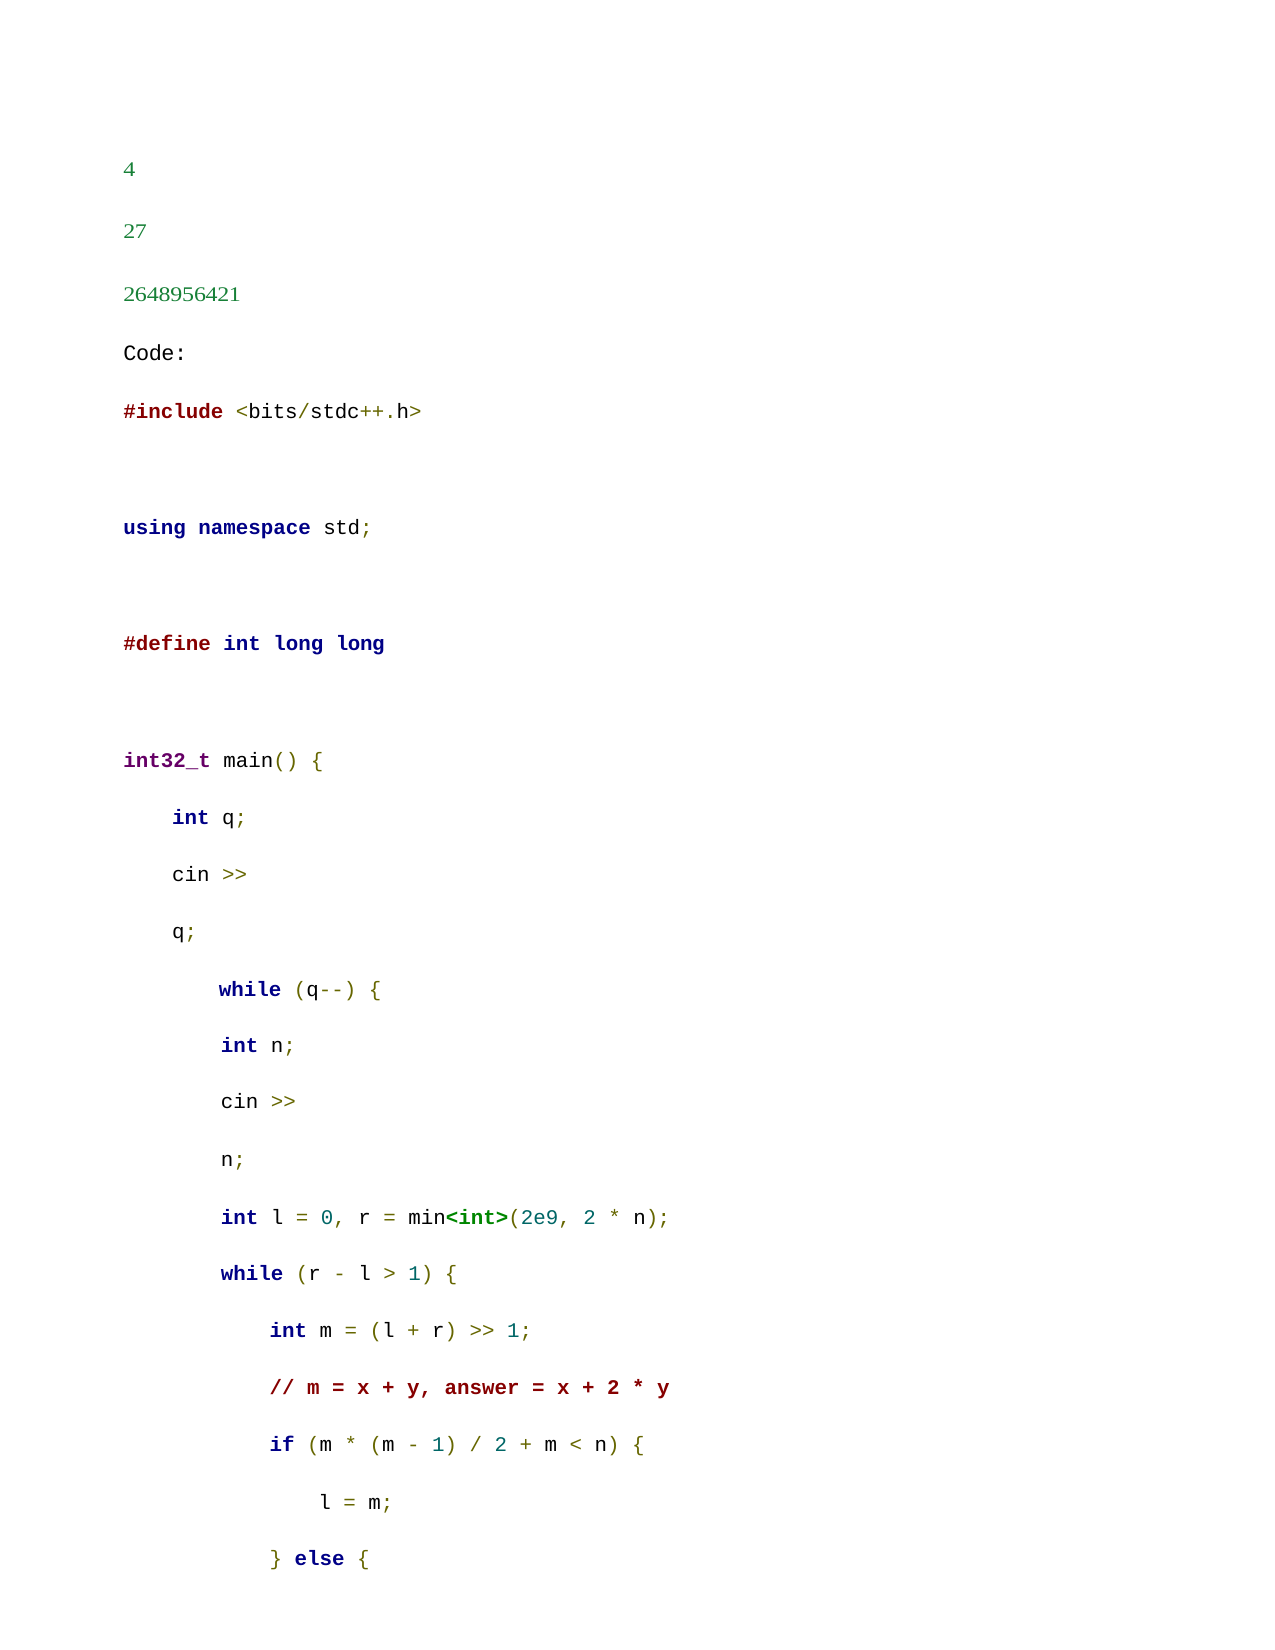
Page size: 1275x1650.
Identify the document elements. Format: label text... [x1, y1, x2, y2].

text int m = (l + r) >> 1; [269, 1320, 1200, 1343]
text int32_t main() { [123, 750, 1200, 773]
text while (q--) { [218, 978, 1200, 1001]
text Code: [123, 342, 1200, 367]
text #define int long long [123, 633, 1200, 657]
text int n; cin >> n; [221, 1034, 331, 1172]
text 27 [123, 219, 1200, 243]
text #include <bits/stdc++.h> [123, 401, 1200, 424]
text l = m; [318, 1491, 1200, 1514]
text // m = x + y, answer = x + 2 * y if (m * (m - 1) / 2 + m < n) { [269, 1377, 682, 1457]
text 4 [123, 157, 1200, 181]
text int l = 0, r = min<int>(2e9, 2 * n); [221, 1206, 1200, 1229]
text int q; cin >> q; [172, 807, 282, 944]
text using namespace std; [123, 517, 1200, 541]
text } else { [269, 1547, 1200, 1571]
text while (r - l > 1) { [221, 1263, 1200, 1286]
text 2648956421 [123, 282, 1200, 306]
